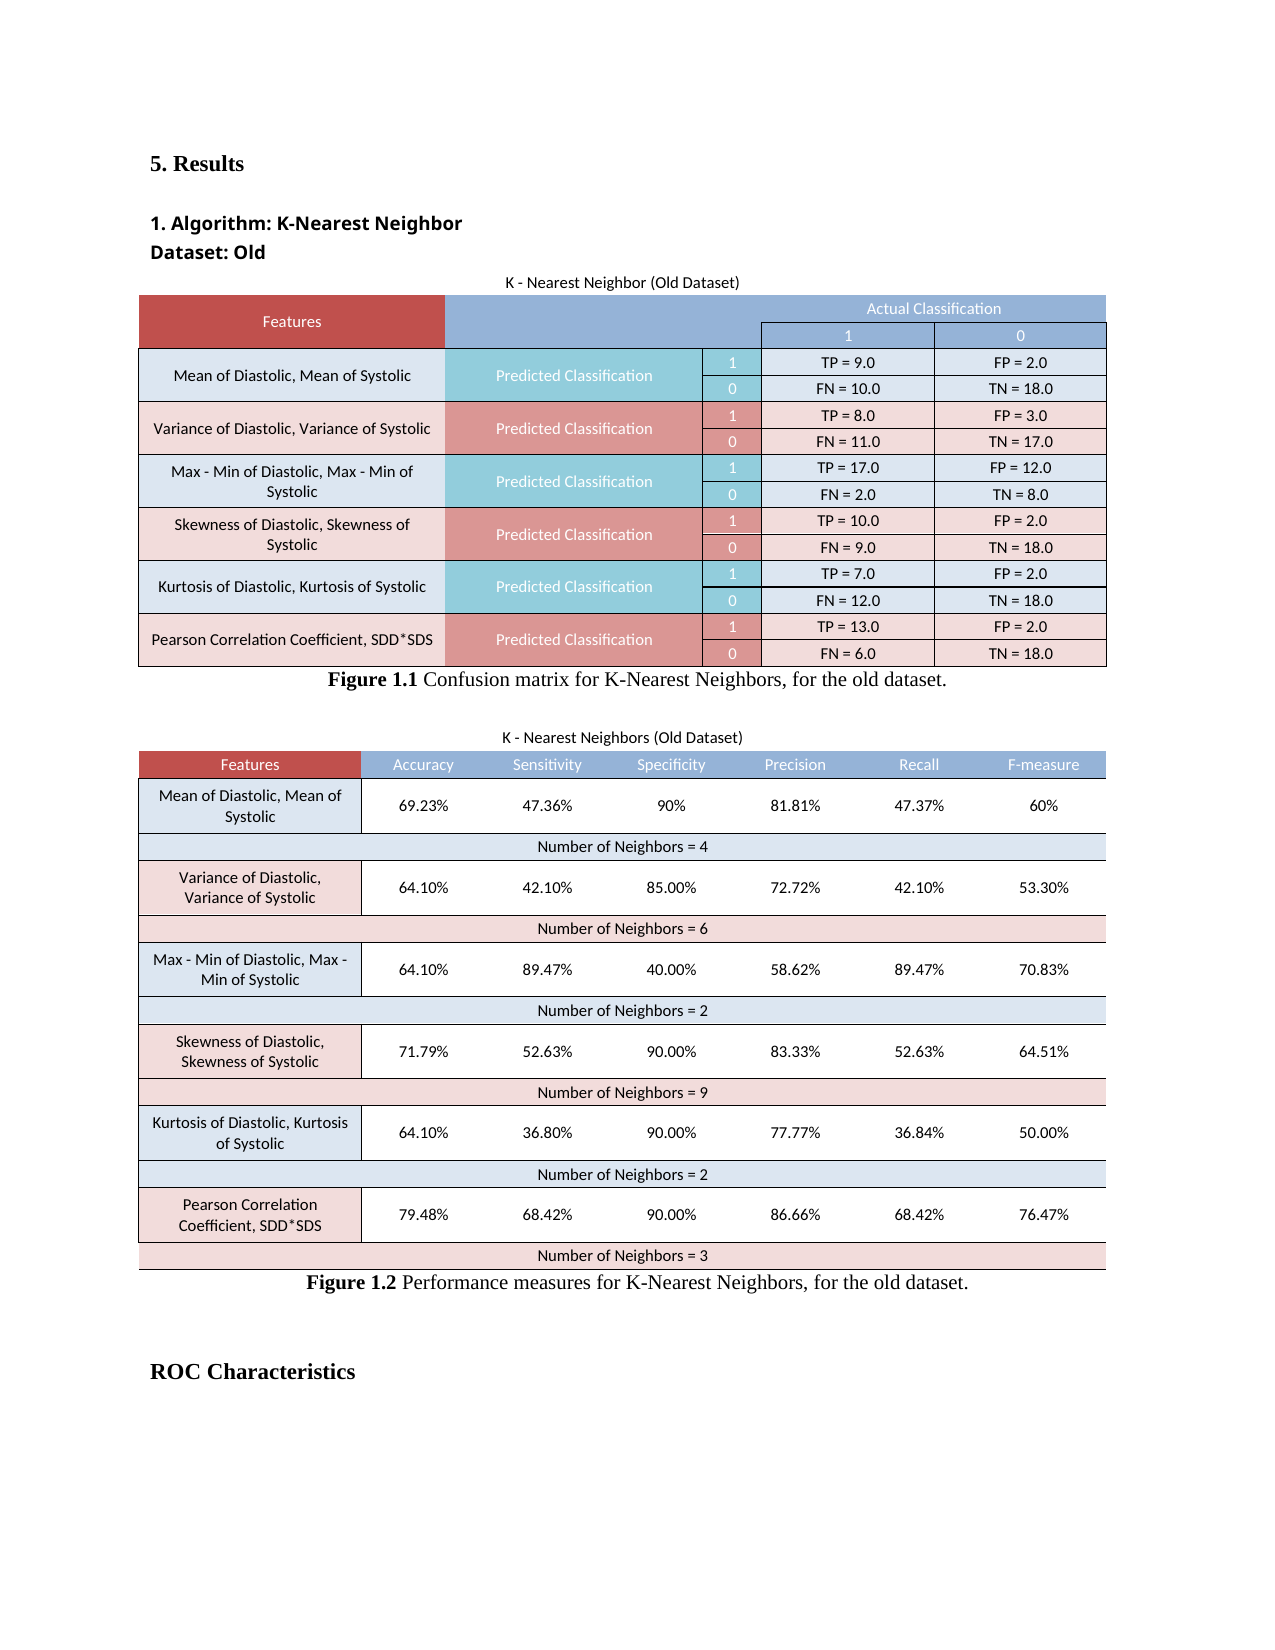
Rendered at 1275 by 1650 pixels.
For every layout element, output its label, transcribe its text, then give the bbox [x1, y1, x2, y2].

table_cell Mean of Diastolic, Mean of Systolic [139, 779, 361, 833]
table_cell 89.47% [485, 943, 609, 996]
table_cell 83.33% [733, 1025, 857, 1078]
table_cell Variance of Diastolic, Variance of Systolic [139, 861, 361, 914]
table_cell FN = 9.0 [762, 535, 934, 560]
table_cell 76.47% [981, 1188, 1106, 1242]
text Figure 1.1 Confusion matrix for K-Nearest Neighbors, for the old dataset. [150, 667, 1125, 691]
table_cell 64.51% [981, 1025, 1106, 1078]
table_cell 90.00% [609, 1106, 733, 1160]
table_cell TP = 10.0 [762, 508, 934, 533]
table_cell Mean of Diastolic, Mean of Systolic [139, 349, 445, 401]
table_cell 52.63% [857, 1025, 981, 1078]
table_cell 79.48% [362, 1188, 485, 1242]
table_header K - Nearest Neighbor (Old Dataset) [139, 269, 1106, 295]
table_cell FN = 12.0 [762, 588, 934, 613]
table_cell 1 [703, 508, 761, 533]
table_cell FN = 2.0 [762, 482, 934, 507]
table_cell 58.62% [733, 943, 857, 996]
table_cell 1 [703, 561, 761, 586]
table_cell TN = 8.0 [935, 482, 1106, 507]
table_cell FN = 10.0 [762, 376, 934, 401]
table_cell 1 [762, 323, 934, 348]
table_cell Predicted Classification [445, 402, 702, 454]
table_cell 0 [703, 376, 761, 401]
table_cell 85.00% [609, 861, 733, 914]
table_cell Number of Neighbors = 2 [139, 1161, 1106, 1187]
table_cell Max - Min of Diastolic, Max - Min of Systolic [139, 455, 445, 507]
table_cell 68.42% [485, 1188, 609, 1242]
table_cell Variance of Diastolic, Variance of Systolic [139, 402, 445, 454]
text ROC Characteristics [150, 1358, 1125, 1384]
table_cell FN = 11.0 [762, 429, 934, 454]
table_cell TP = 9.0 [762, 349, 934, 375]
table_cell Skewness of Diastolic, Skewness of Systolic [139, 508, 445, 560]
table_cell Number of Neighbors = 4 [139, 834, 1106, 860]
text 1. Algorithm: K-Nearest Neighbor [150, 210, 1125, 236]
table_cell 0 [935, 323, 1106, 348]
table_cell 64.10% [362, 861, 485, 914]
table_cell 1 [703, 614, 761, 639]
table_cell FP = 2.0 [935, 508, 1106, 533]
table_cell 0 [703, 535, 761, 560]
table_cell Recall [857, 751, 981, 778]
table_cell 60% [981, 779, 1106, 833]
table_cell 0 [703, 482, 761, 507]
text Dataset: Old [150, 240, 1125, 265]
table_cell TN = 18.0 [935, 640, 1106, 666]
table_cell 86.66% [733, 1188, 857, 1242]
table_cell 69.23% [362, 779, 485, 833]
table_cell Pearson Correlation Coefficient, SDD*SDS [139, 1188, 361, 1242]
table_cell Skewness of Diastolic, Skewness of Systolic [139, 1025, 361, 1078]
table_cell 40.00% [609, 943, 733, 996]
table_cell 90% [609, 779, 733, 833]
text 5. Results [150, 150, 1125, 176]
table_cell 0 [703, 429, 761, 454]
table_cell Predicted Classification [445, 508, 702, 560]
table_cell Predicted Classification [445, 614, 702, 666]
table_cell 77.77% [733, 1106, 857, 1160]
table_cell TP = 13.0 [762, 614, 934, 639]
table_cell FP = 12.0 [935, 455, 1106, 481]
table_cell 36.80% [485, 1106, 609, 1160]
table_cell 90.00% [609, 1025, 733, 1078]
table_cell 42.10% [857, 861, 981, 914]
table_cell Actual Classification [762, 295, 1106, 322]
table_cell Number of Neighbors = 2 [139, 997, 1106, 1023]
table_cell 0 [703, 640, 761, 666]
table_cell Number of Neighbors = 6 [139, 916, 1106, 942]
table_cell Features [139, 295, 445, 348]
table_cell 72.72% [733, 861, 857, 914]
table_cell TN = 18.0 [935, 535, 1106, 560]
table_cell 52.63% [485, 1025, 609, 1078]
table_cell 1 [703, 349, 761, 375]
table_cell 1 [703, 455, 761, 481]
table_cell Kurtosis of Diastolic, Kurtosis of Systolic [139, 561, 445, 613]
table_cell Pearson Correlation Coefficient, SDD*SDS [139, 614, 445, 666]
table_cell 53.30% [981, 861, 1106, 914]
table_cell FP = 3.0 [935, 402, 1106, 428]
text Figure 1.2 Performance measures for K-Nearest Neighbors, for the old dataset. [150, 1270, 1125, 1294]
table_cell Number of Neighbors = 9 [139, 1079, 1106, 1105]
table_cell 64.10% [362, 1106, 485, 1160]
table_cell Max - Min of Diastolic, Max - Min of Systolic [139, 943, 361, 996]
table_cell TP = 7.0 [762, 561, 934, 586]
table_cell 50.00% [981, 1106, 1106, 1160]
table_cell TN = 18.0 [935, 376, 1106, 401]
table_cell 81.81% [733, 779, 857, 833]
table_cell TN = 17.0 [935, 429, 1106, 454]
table_cell Accuracy [361, 751, 485, 778]
table_cell TN = 18.0 [935, 588, 1106, 613]
table_cell FP = 2.0 [935, 561, 1106, 586]
table_cell FP = 2.0 [935, 349, 1106, 375]
table_cell 1 [703, 402, 761, 428]
table_cell F-measure [981, 751, 1106, 778]
table_cell 70.83% [981, 943, 1106, 996]
table_cell 71.79% [362, 1025, 485, 1078]
table_cell Number of Neighbors = 3 [139, 1243, 1106, 1269]
table_cell Predicted Classification [445, 561, 702, 613]
table_cell Kurtosis of Diastolic, Kurtosis of Systolic [139, 1106, 361, 1160]
table_cell 68.42% [857, 1188, 981, 1242]
table_cell FP = 2.0 [935, 614, 1106, 639]
table_cell Predicted Classification [445, 455, 702, 507]
table_cell Sensitivity [485, 751, 609, 778]
table_header K - Nearest Neighbors (Old Dataset) [139, 724, 1106, 751]
table_cell 47.36% [485, 779, 609, 833]
table_cell 89.47% [857, 943, 981, 996]
table_cell [445, 295, 762, 348]
table_cell 42.10% [485, 861, 609, 914]
table_cell Specificity [609, 751, 733, 778]
table_cell 64.10% [362, 943, 485, 996]
table_cell 47.37% [857, 779, 981, 833]
table_cell 90.00% [609, 1188, 733, 1242]
table_cell TP = 8.0 [762, 402, 934, 428]
table_cell Precision [733, 751, 857, 778]
table_cell FN = 6.0 [762, 640, 934, 666]
table_cell 0 [703, 588, 761, 613]
table_cell Predicted Classification [445, 349, 702, 401]
table_cell TP = 17.0 [762, 455, 934, 481]
table_cell Features [139, 751, 361, 778]
table_cell 36.84% [857, 1106, 981, 1160]
